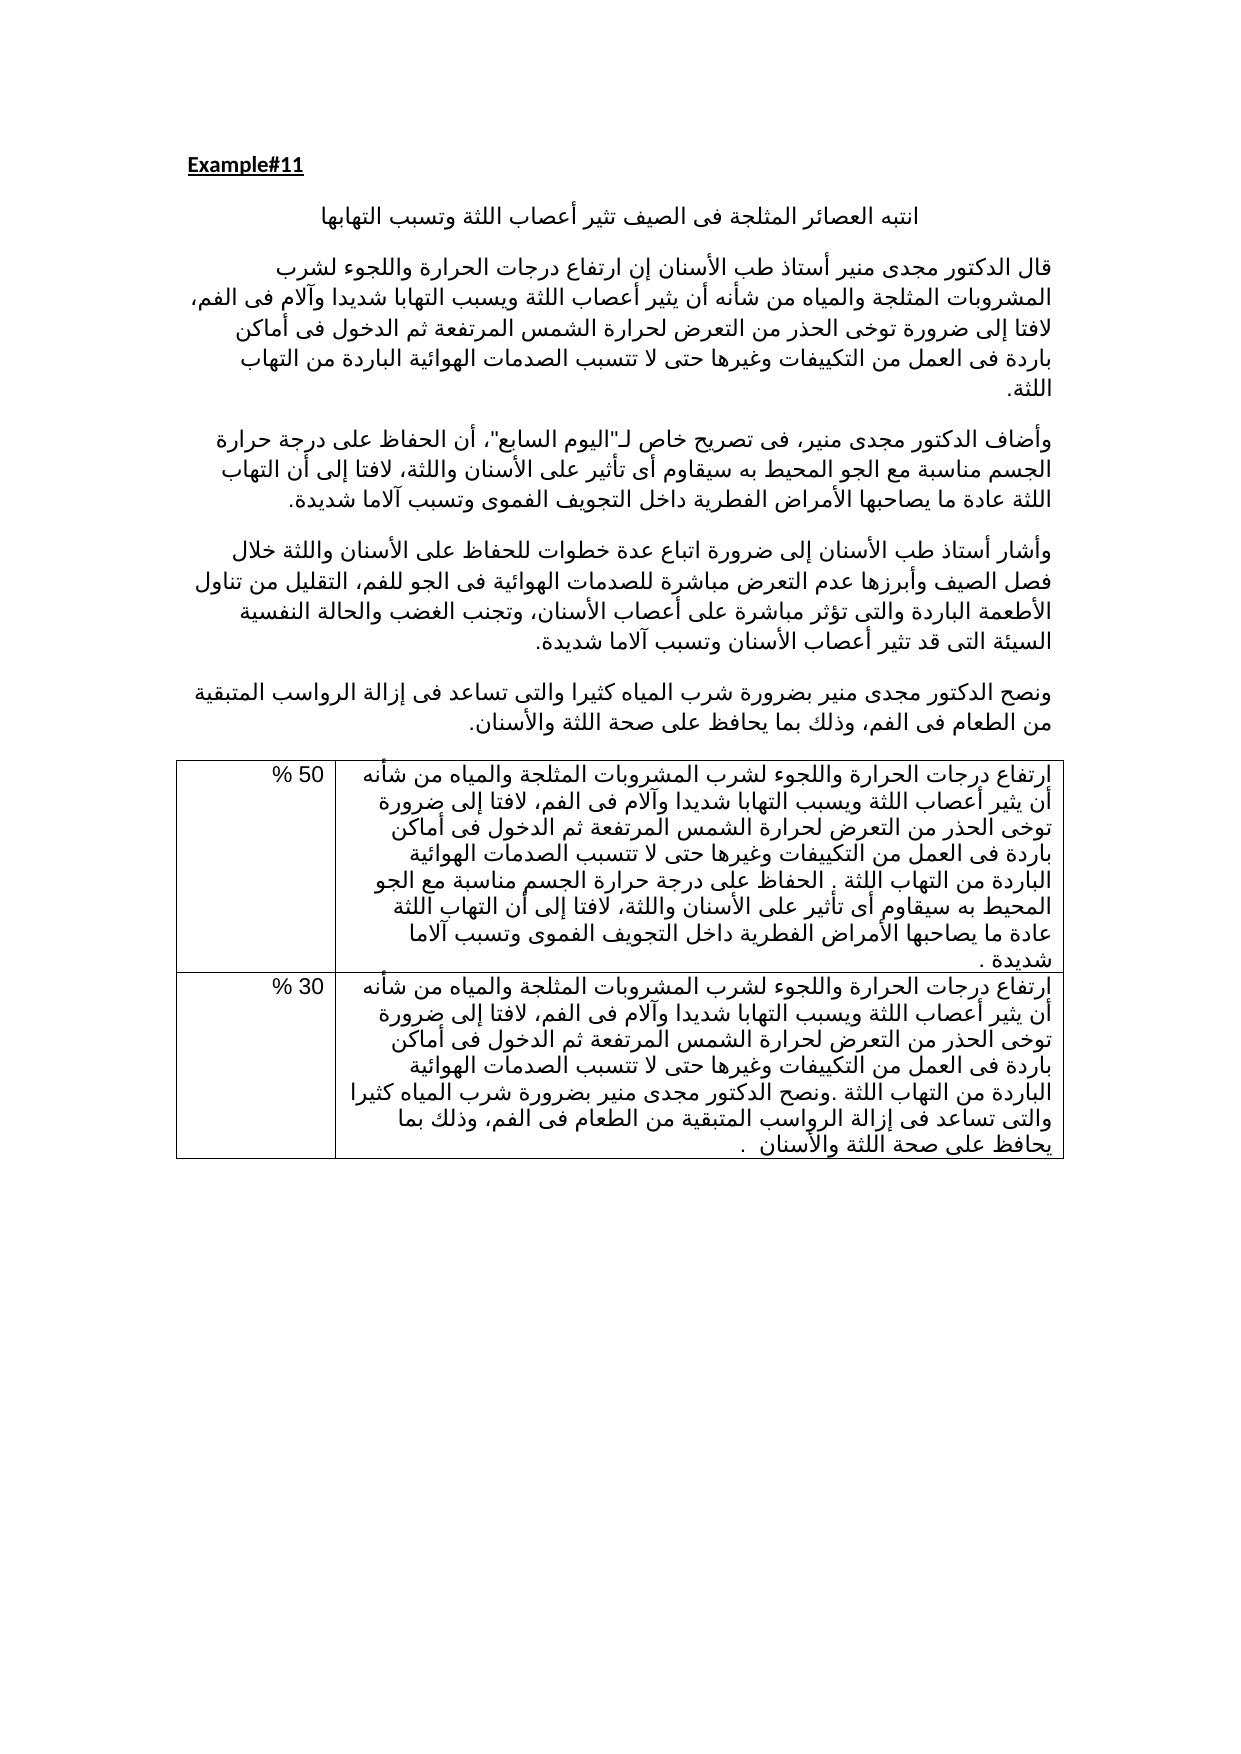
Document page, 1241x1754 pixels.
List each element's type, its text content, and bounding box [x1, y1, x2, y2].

text وأضاف الدكتور مجدى منير، فى تصريح خاص لـ"اليوم السابع"، أن الحفاظ على درجة حرارة الجسم مناسبة مع الجو المحيط به سيقاوم أى تأثير على الأسنان واللثة، لافتا إلى أن التهاب اللثة عادة ما يصاحبها الأمراض الفطرية داخل التجويف الفموى وتسبب آلاما شديدة. [187, 426, 1053, 513]
text انتبه العصائر المثلجة فى الصيف تثير أعصاب اللثة وتسبب التهابها [187, 203, 1053, 229]
table_header 50 % [177, 761, 335, 972]
table_cell 30 % [177, 973, 335, 1158]
text قال الدكتور مجدى منير أستاذ طب الأسنان إن ارتفاع درجات الحرارة واللجوء لشرب المشروبات المثلجة والمياه من شأنه أن يثير أعصاب اللثة ويسبب التهابا شديدا وآلام فى الفم، لافتا إلى ضرورة توخى الحذر من التعرض لحرارة الشمس المرتفعة ثم الدخول فى أماكن باردة فى العمل من التكييفات وغيرها حتى لا تتسبب الصدمات الهوائية الباردة من التهاب اللثة. [187, 254, 1053, 401]
table_cell ارتفاع درجات الحرارة واللجوء لشرب المشروبات المثلجة والمياه من شأنه أن يثير أعصاب اللثة ويسبب التهابا شديدا وآلام فى الفم، لافتا إلى ضرورة توخى الحذر من التعرض لحرارة الشمس المرتفعة ثم الدخول فى أماكن باردة فى العمل من التكييفات وغيرها حتى لا تتسبب الصدمات الهوائية الباردة من التهاب اللثة .ونصح الدكتور مجدى منير بضرورة شرب المياه كثيرا والتى تساعد فى إزالة الرواسب المتبقية من الطعام فى الفم، وذلك بما يحافظ على صحة اللثة والأسنان . [336, 973, 1063, 1158]
table_header ارتفاع درجات الحرارة واللجوء لشرب المشروبات المثلجة والمياه من شأنه أن يثير أعصاب اللثة ويسبب التهابا شديدا وآلام فى الفم، لافتا إلى ضرورة توخى الحذر من التعرض لحرارة الشمس المرتفعة ثم الدخول فى أماكن باردة فى العمل من التكييفات وغيرها حتى لا تتسبب الصدمات الهوائية الباردة من التهاب اللثة . الحفاظ على درجة حرارة الجسم مناسبة مع الجو المحيط به سيقاوم أى تأثير على الأسنان واللثة، لافتا إلى أن التهاب اللثة عادة ما يصاحبها الأمراض الفطرية داخل التجويف الفموى وتسبب آلاما شديدة . [336, 761, 1063, 972]
text وأشار أستاذ طب الأسنان إلى ضرورة اتباع عدة خطوات للحفاظ على الأسنان واللثة خلال فصل الصيف وأبرزها عدم التعرض مباشرة للصدمات الهوائية فى الجو للفم، التقليل من تناول الأطعمة الباردة والتى تؤثر مباشرة على أعصاب الأسنان، وتجنب الغضب والحالة النفسية السيئة التى قد تثير أعصاب الأسنان وتسبب آلاما شديدة. [187, 537, 1053, 654]
text ونصح الدكتور مجدى منير بضرورة شرب المياه كثيرا والتى تساعد فى إزالة الرواسب المتبقية من الطعام فى الفم، وذلك بما يحافظ على صحة اللثة والأسنان. [187, 679, 1053, 736]
text Example#11 [187, 150, 1053, 178]
